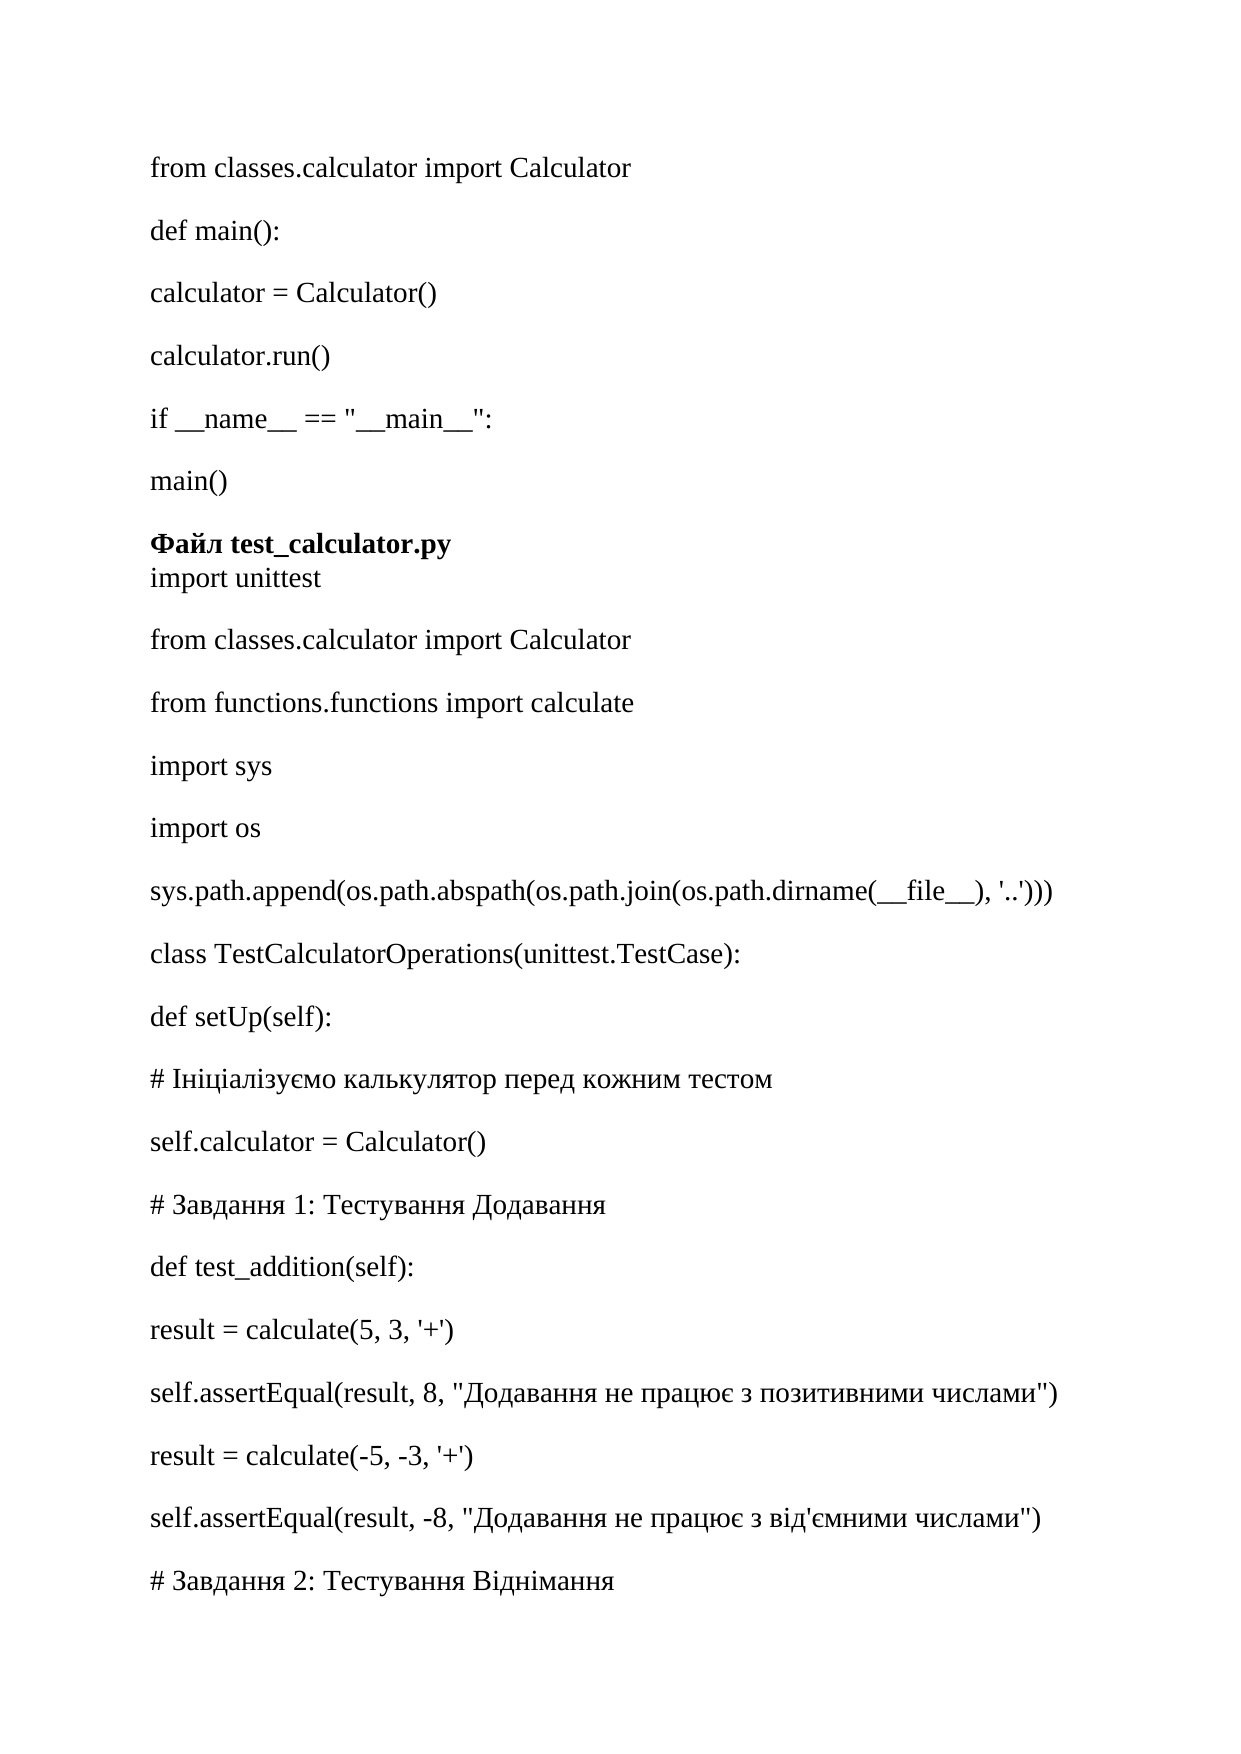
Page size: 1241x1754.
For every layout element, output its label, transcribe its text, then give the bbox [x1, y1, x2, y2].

text from classes.calculator import Calculator [150, 150, 1090, 183]
text from functions.functions import calculate [150, 685, 1090, 719]
text self.assertEqual(result, -8, "Додавання не працює з від'ємними числами") [150, 1500, 1090, 1534]
text class TestCalculatorOperations(unittest.TestCase): [150, 936, 1090, 969]
text self.calculator = Calculator() [150, 1124, 1090, 1158]
text result = calculate(5, 3, '+') [150, 1312, 1090, 1346]
text # Завдання 1: Тестування Додавання [150, 1187, 1090, 1220]
text self.assertEqual(result, 8, "Додавання не працює з позитивними числами") [150, 1375, 1090, 1408]
text def test_addition(self): [150, 1249, 1090, 1283]
text calculator.run() [150, 338, 1090, 372]
text def setUp(self): [150, 999, 1090, 1032]
text import sys [150, 748, 1090, 781]
text def main(): [150, 213, 1090, 246]
text sys.path.append(os.path.abspath(os.path.join(os.path.dirname(__file__), '..'))) [150, 873, 1090, 907]
text calculator = Calculator() [150, 275, 1090, 309]
text # Ініціалізуємо калькулятор перед кожним тестом [150, 1061, 1090, 1095]
text # Завдання 2: Тестування Віднімання [150, 1563, 1090, 1597]
text if __name__ == "__main__": [150, 401, 1090, 434]
text Файл test_calculator.py import unittest [150, 526, 1090, 593]
text result = calculate(-5, -3, '+') [150, 1438, 1090, 1471]
text main() [150, 463, 1090, 497]
text from classes.calculator import Calculator [150, 622, 1090, 656]
text import os [150, 811, 1090, 844]
